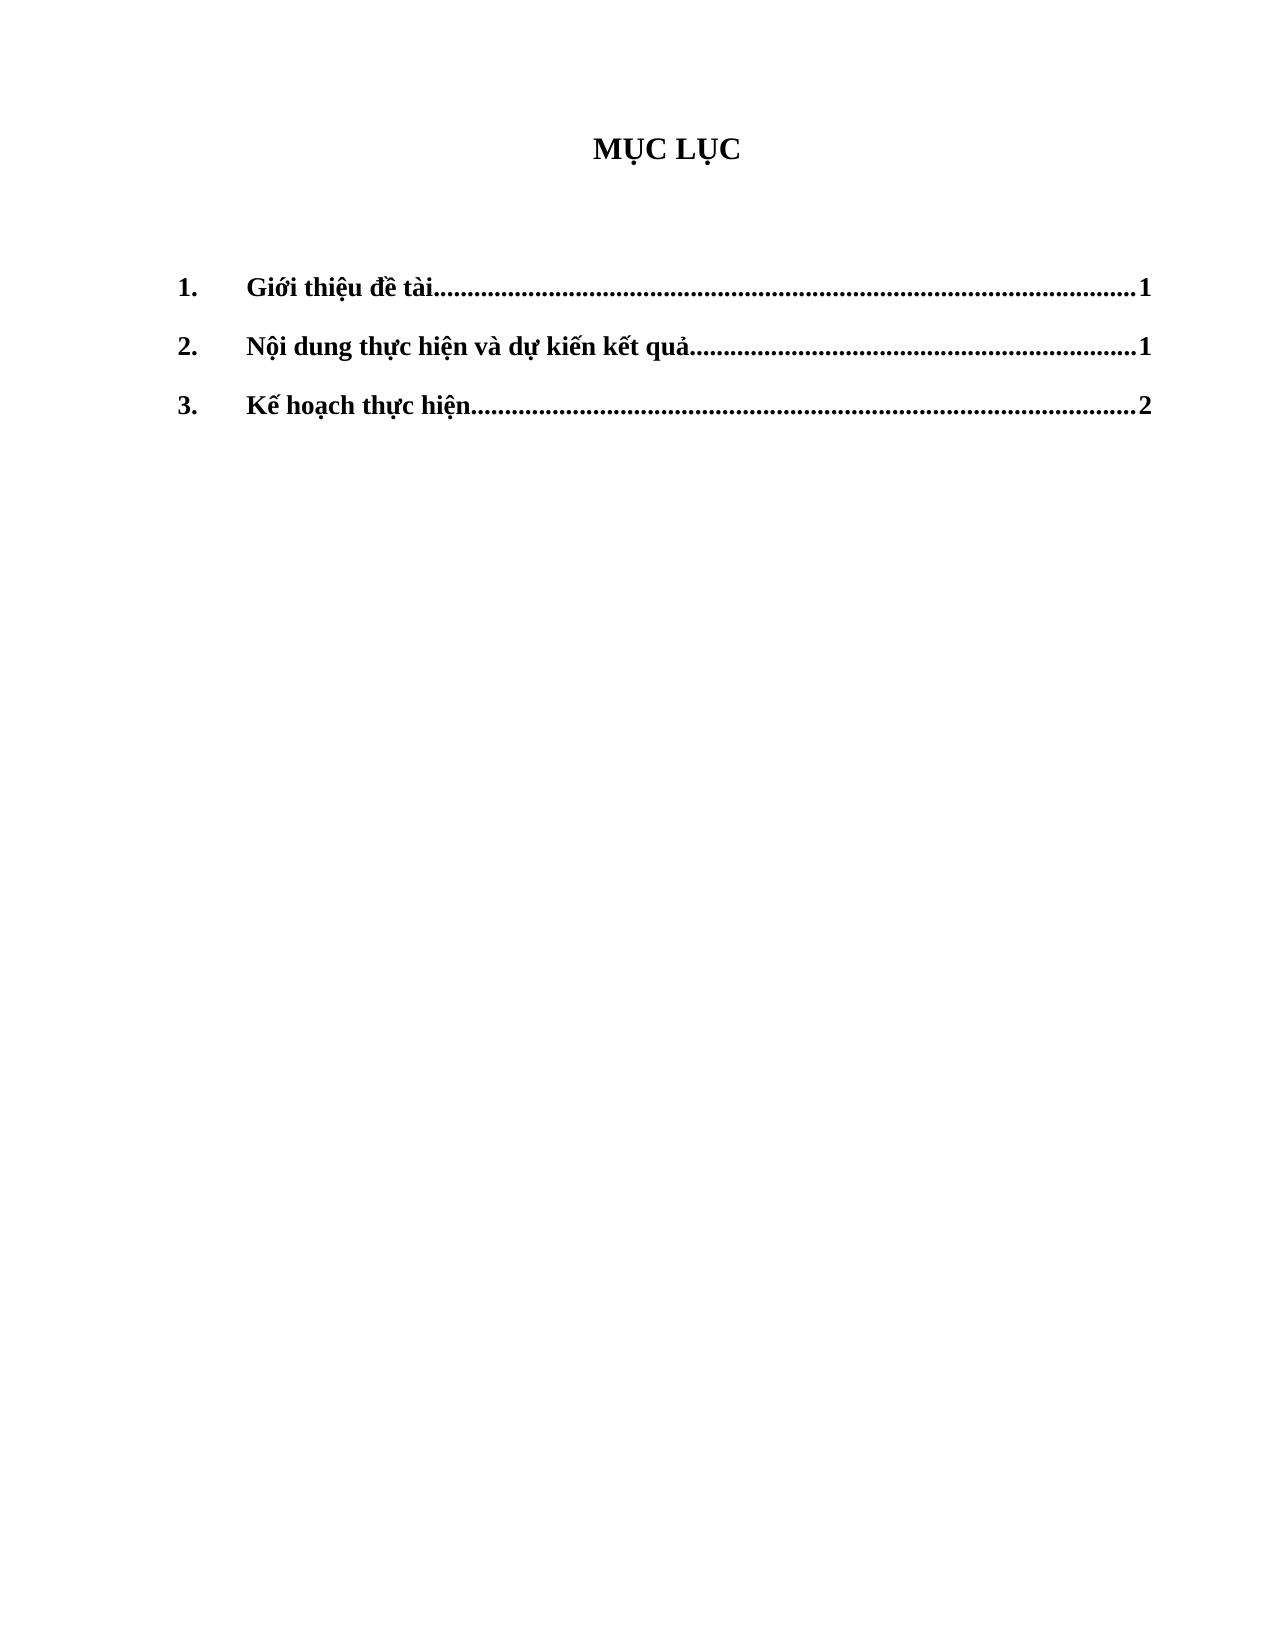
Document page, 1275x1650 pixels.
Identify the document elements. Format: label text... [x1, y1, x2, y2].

text MỤC LỤC [177, 131, 1157, 167]
